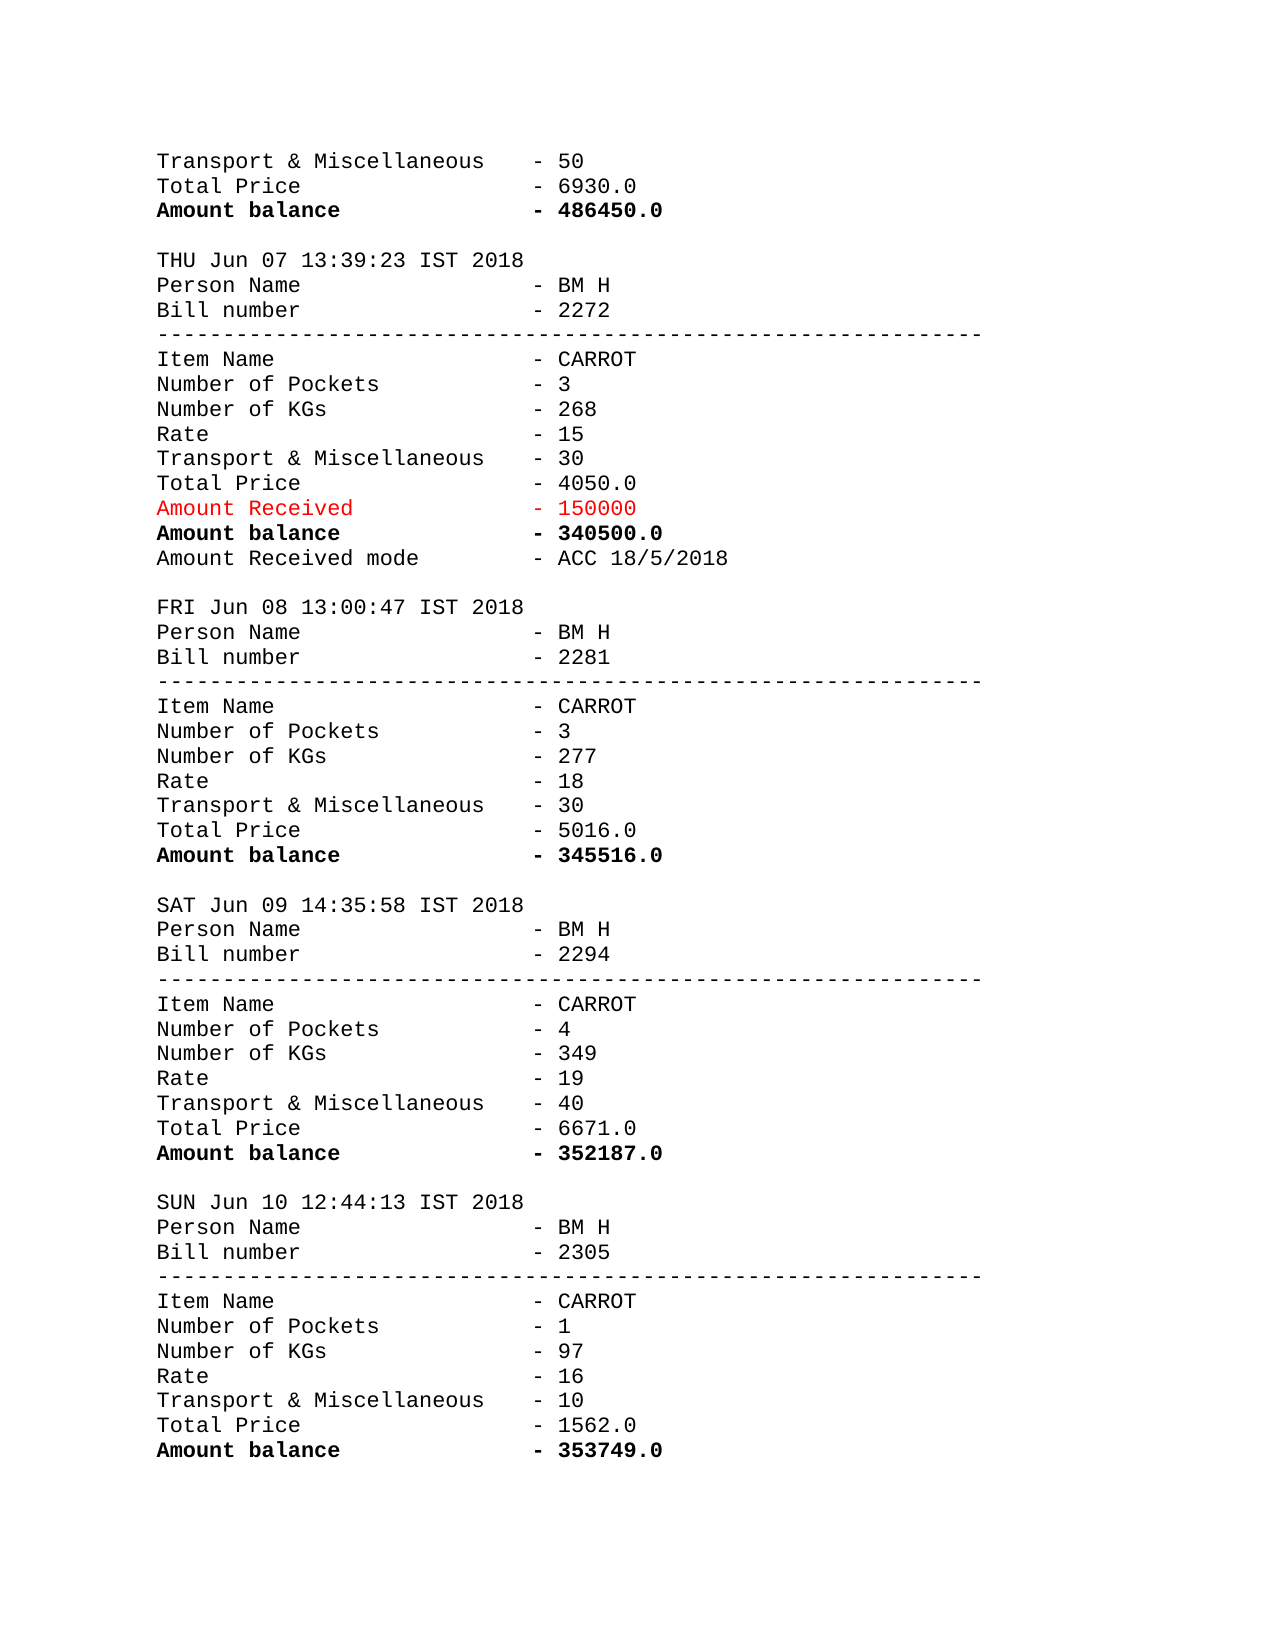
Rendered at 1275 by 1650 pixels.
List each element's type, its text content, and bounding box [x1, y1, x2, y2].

text Transport & Miscellaneous - 10 [156, 1389, 1118, 1414]
text Person Name - BM H [156, 274, 1118, 299]
text --------------------------------------------------------------- [156, 671, 1118, 695]
text Transport & Miscellaneous - 40 [156, 1092, 1118, 1117]
text --------------------------------------------------------------- [156, 1266, 1118, 1290]
text Bill number - 2272 [156, 299, 1118, 323]
text Amount balance - 345516.0 [156, 844, 1118, 869]
text Item Name - CARROT [156, 695, 1118, 720]
text Item Name - CARROT [156, 993, 1118, 1018]
text --------------------------------------------------------------- [156, 323, 1118, 348]
text Number of Pockets - 1 [156, 1315, 1118, 1340]
text Number of Pockets - 3 [156, 373, 1118, 398]
text Amount balance - 486450.0 [156, 199, 1118, 224]
text Amount balance - 340500.0 [156, 522, 1118, 547]
text THU Jun 07 13:39:23 IST 2018 [156, 249, 1118, 274]
text SAT Jun 09 14:35:58 IST 2018 [156, 894, 1118, 918]
text Rate - 18 [156, 770, 1118, 794]
text Total Price - 6671.0 [156, 1117, 1118, 1142]
text Total Price - 1562.0 [156, 1414, 1118, 1439]
text Total Price - 5016.0 [156, 819, 1118, 844]
text Number of KGs - 97 [156, 1340, 1118, 1365]
text Rate - 15 [156, 423, 1118, 447]
text Rate - 19 [156, 1067, 1118, 1092]
text --------------------------------------------------------------- [156, 968, 1118, 993]
text Amount balance - 353749.0 [156, 1439, 1118, 1464]
text Number of KGs - 349 [156, 1042, 1118, 1067]
text Bill number - 2305 [156, 1241, 1118, 1266]
text FRI Jun 08 13:00:47 IST 2018 [156, 596, 1118, 621]
text Number of Pockets - 3 [156, 720, 1118, 745]
text Transport & Miscellaneous - 30 [156, 447, 1118, 472]
text Amount Received mode - ACC 18/5/2018 [156, 547, 1118, 571]
text Number of KGs - 268 [156, 398, 1118, 423]
text Person Name - BM H [156, 1216, 1118, 1241]
text Amount balance - 352187.0 [156, 1142, 1118, 1166]
text Total Price - 6930.0 [156, 175, 1118, 199]
text Bill number - 2281 [156, 646, 1118, 671]
text Person Name - BM H [156, 621, 1118, 646]
text Total Price - 4050.0 [156, 472, 1118, 497]
text Number of Pockets - 4 [156, 1018, 1118, 1042]
text Amount Received - 150000 [156, 497, 1118, 522]
text Transport & Miscellaneous - 30 [156, 794, 1118, 819]
text Person Name - BM H [156, 918, 1118, 943]
text Item Name - CARROT [156, 1290, 1118, 1315]
text Rate - 16 [156, 1365, 1118, 1389]
text Transport & Miscellaneous - 50 [156, 150, 1118, 175]
text Bill number - 2294 [156, 943, 1118, 968]
text SUN Jun 10 12:44:13 IST 2018 [156, 1191, 1118, 1216]
text Number of KGs - 277 [156, 745, 1118, 770]
text Item Name - CARROT [156, 348, 1118, 373]
